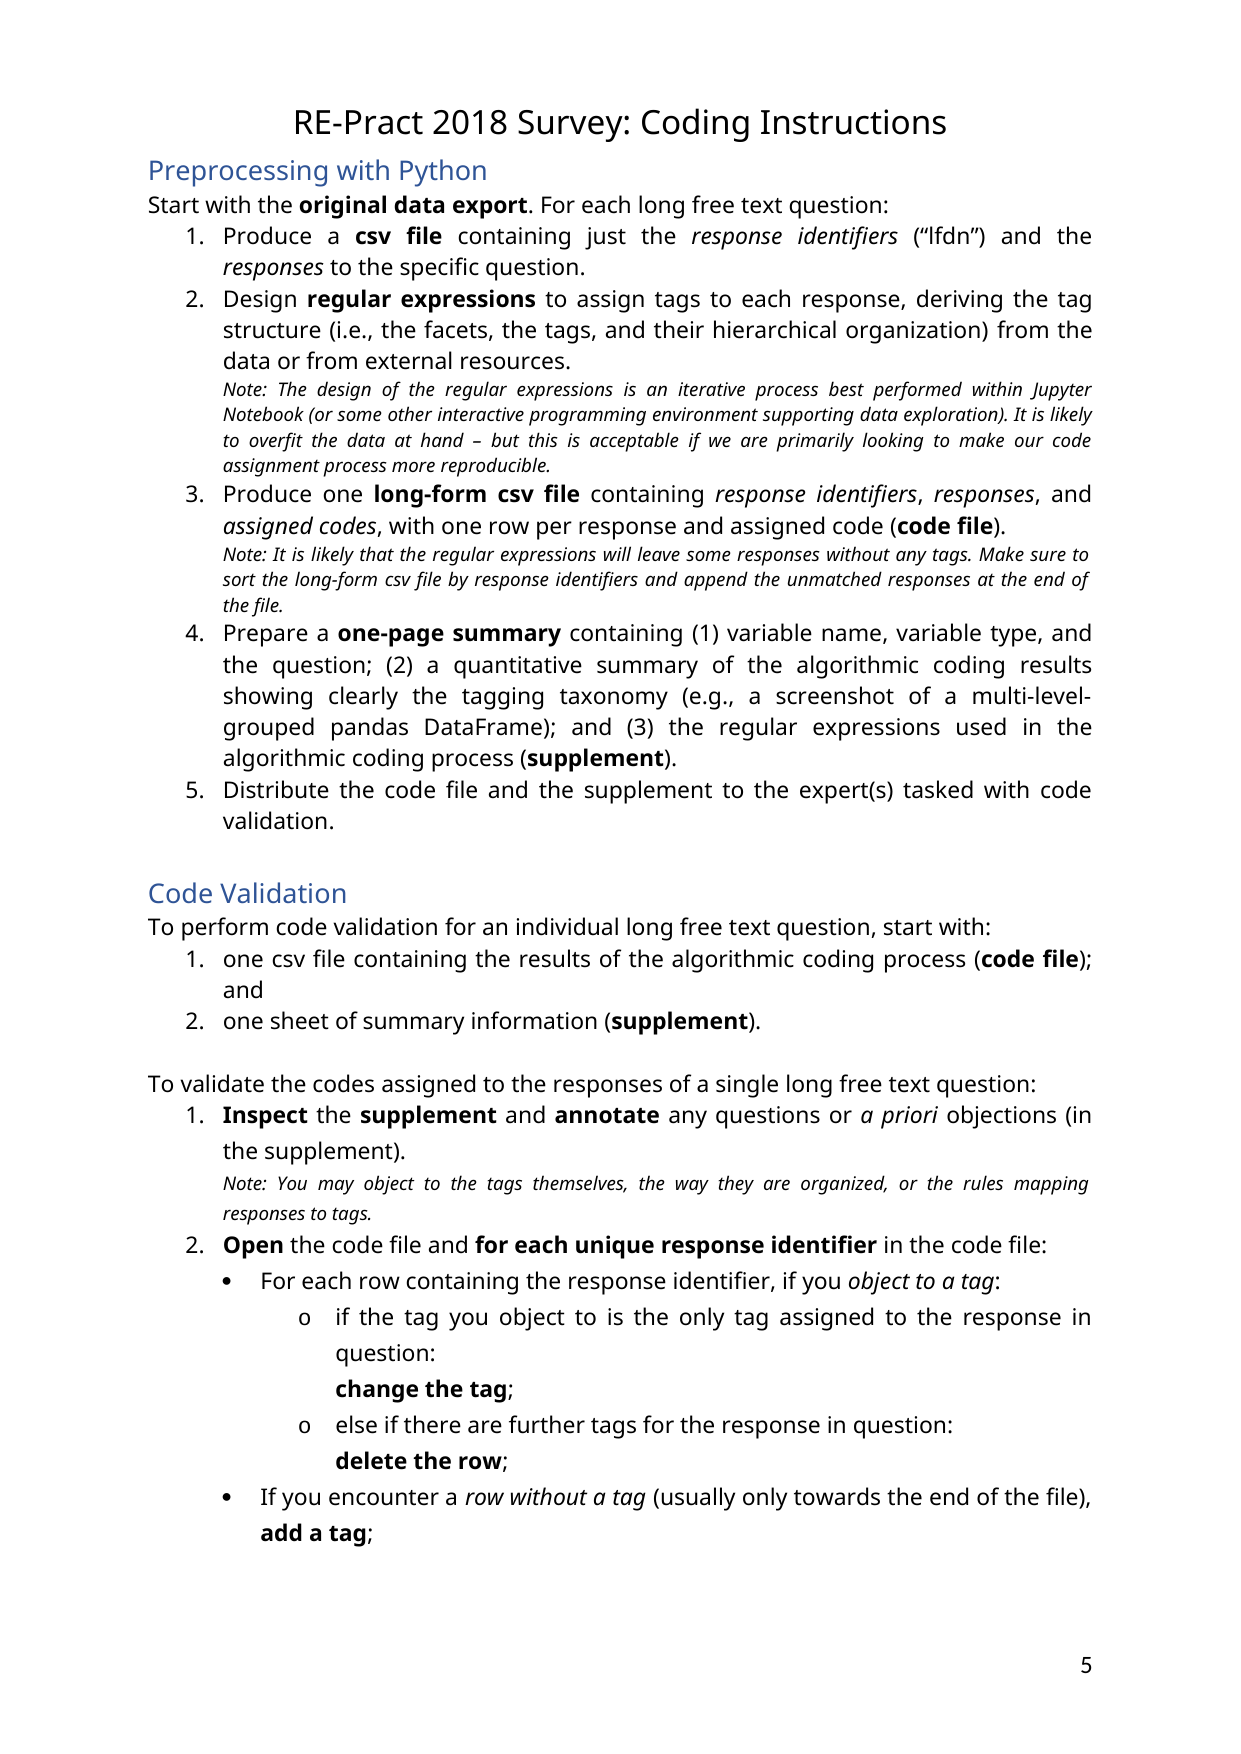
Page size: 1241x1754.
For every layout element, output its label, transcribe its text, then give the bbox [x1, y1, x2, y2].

text To validate the codes assigned to the responses of a single long free text question: [148, 1067, 1092, 1099]
list Note: It is likely that the regular expressions will leave some responses without any tags. Make sure to sort the long-form csv file by response identifiers and append the unmatched responses at the end of the file. [223, 541, 1092, 617]
list For each row containing the response identifier, if you object to a tag: [223, 1265, 1092, 1296]
list Design regular expressions to assign tags to each response, deriving the tag structure (i.e., the facets, the tags, and their hierarchical organization) from the data or from external resources. [185, 282, 1092, 376]
list Note: You may object to the tags themselves, the way they are organized, or the rules mapping responses to tags. [223, 1171, 1092, 1225]
subtitle Code Validation [148, 874, 1092, 911]
list If you encounter a row without a tag (usually only towards the end of the file), add a tag; [223, 1481, 1092, 1548]
list Produce one long-form csv file containing response identifiers, responses, and assigned codes, with one row per response and assigned code (code file). [185, 478, 1092, 541]
text change the tag; [260, 1373, 1092, 1404]
list Distribute the code file and the supplement to the expert(s) tasked with code validation. [185, 774, 1092, 836]
text delete the row; [260, 1445, 1092, 1476]
list Prepare a one-page summary containing (1) variable name, variable type, and the question; (2) a quantitative summary of the algorithmic coding results showing clearly the tagging taxonomy (e.g., a screenshot of a multi-level-grouped pandas DataFrame); and (3) the regular expressions used in the algorithmic coding process (supplement). [185, 617, 1092, 774]
list Note: The design of the regular expressions is an iterative process best performed within Jupyter Notebook (or some other interactive programming environment supporting data exploration). It is likely to overfit the data at hand – but this is acceptable if we are primarily looking to make our code assignment process more reproducible. [223, 376, 1092, 478]
text To perform code validation for an individual long free text question, start with: [148, 911, 1092, 942]
list one csv file containing the results of the algorithmic coding process (code file); and [185, 942, 1092, 1005]
subtitle Preprocessing with Python [148, 152, 1092, 189]
list Open the code file and for each unique response identifier in the code file: [185, 1229, 1092, 1260]
list one sheet of summary information (supplement). [185, 1005, 1092, 1036]
list Inspect the supplement and annotate any questions or a priori objections (in the supplement). [185, 1099, 1092, 1166]
list else if there are further tags for the response in question: [298, 1409, 1092, 1440]
list if the tag you object to is the only tag assigned to the response in question: [298, 1301, 1092, 1368]
text Start with the original data export. For each long free text question: [148, 189, 1092, 220]
list Produce a csv file containing just the response identifiers (“lfdn”) and the responses to the specific question. [185, 220, 1092, 282]
